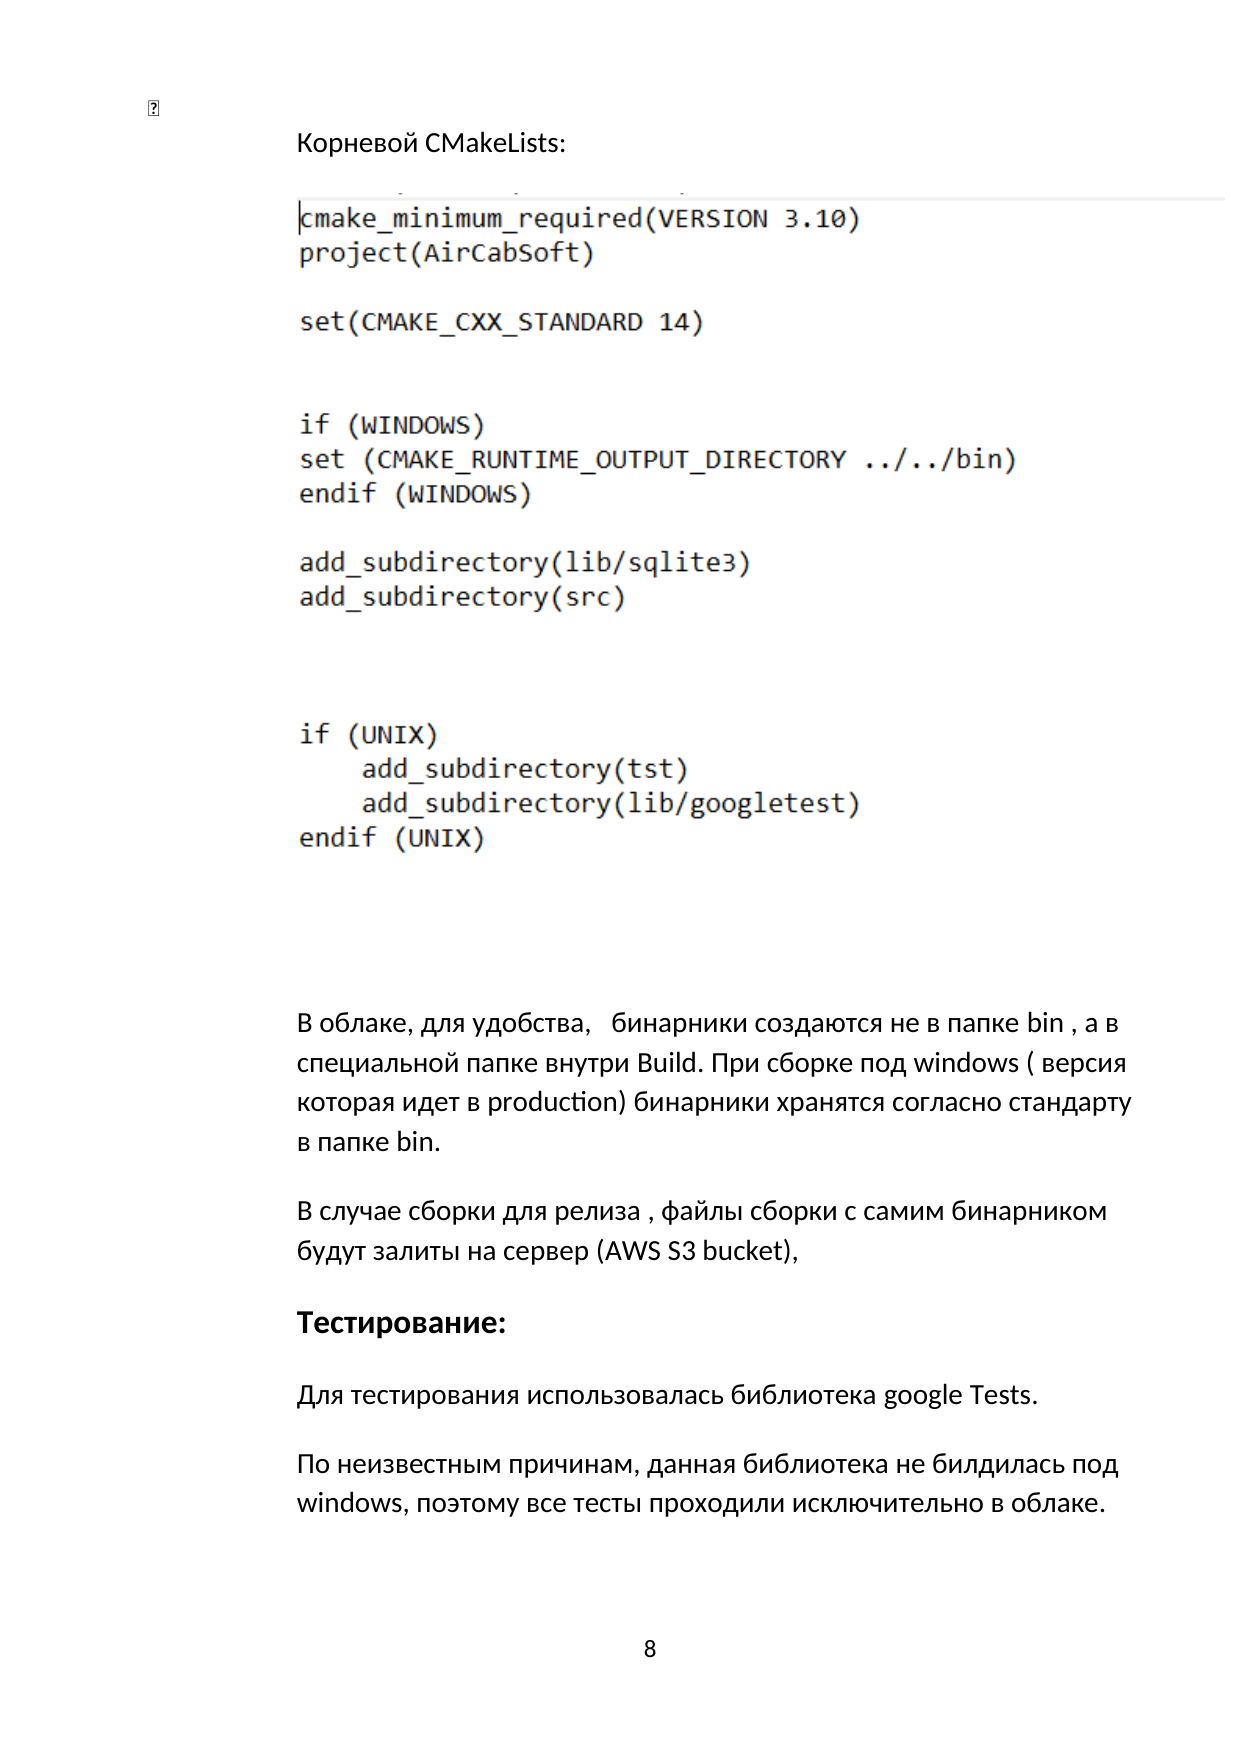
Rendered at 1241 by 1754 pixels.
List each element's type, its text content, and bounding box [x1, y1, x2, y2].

text Для тестирования использовалась библиотека google Tests. [297, 1376, 1151, 1411]
text Тестирование: [297, 1301, 1151, 1342]
text В случае сборки для релиза , файлы сборки с самим бинарником будут залиты на сервер (AWS S3 bucket), [297, 1192, 1151, 1267]
picture [296, 193, 1225, 972]
text По неизвестным причинам, данная библиотека не билдилась под windows, поэтому все тесты проходили исключительно в облаке. [297, 1445, 1151, 1520]
text Корневой CMakeLists: [297, 124, 1151, 160]
text В облаке, для удобства, бинарники создаются не в папке bin , а в специальной папке внутри Build. При сборке под windows ( версия которая идет в production) бинарники хранятся согласно стандарту в папке bin. [297, 1004, 1151, 1158]
